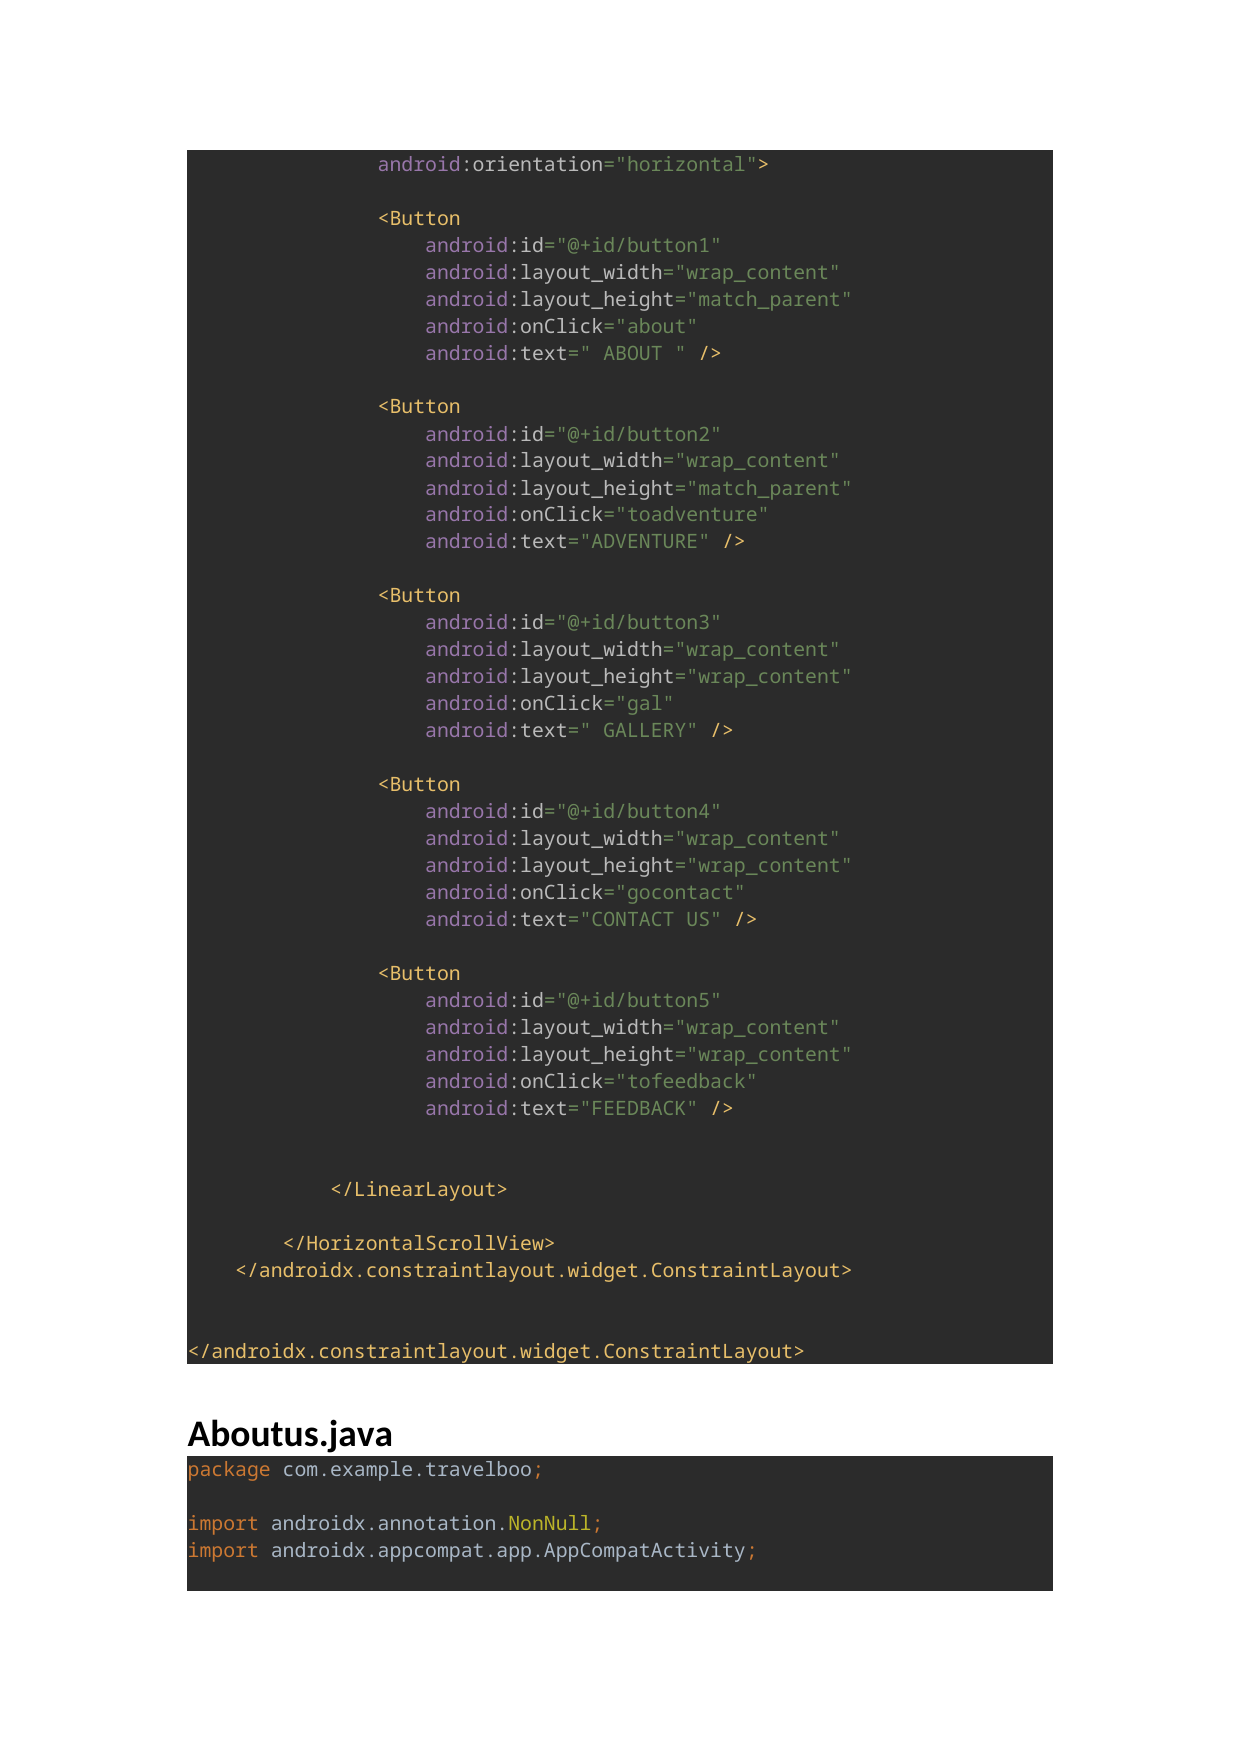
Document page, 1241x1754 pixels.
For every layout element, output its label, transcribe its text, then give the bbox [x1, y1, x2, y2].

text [187, 1456, 1053, 1591]
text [187, 150, 1053, 1364]
text Aboutus.java [187, 1410, 1053, 1456]
